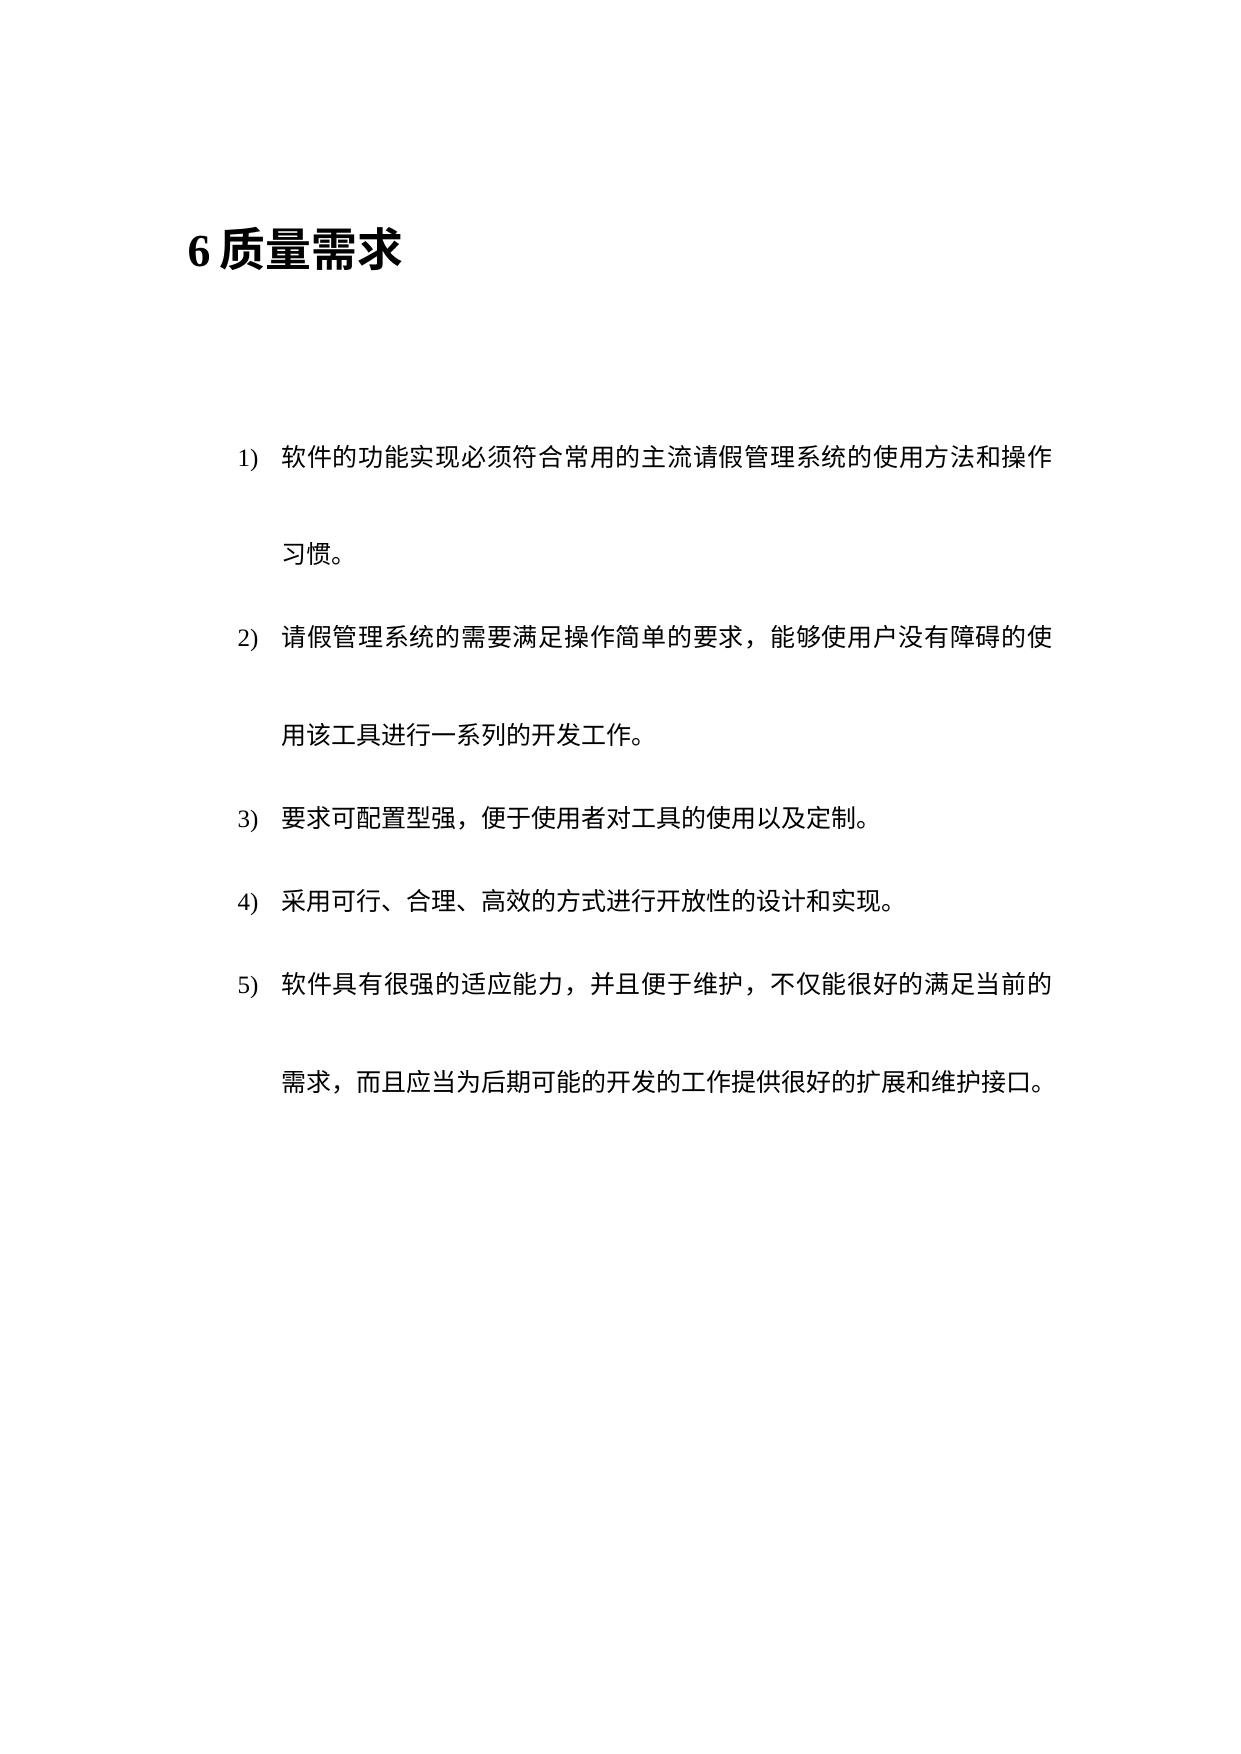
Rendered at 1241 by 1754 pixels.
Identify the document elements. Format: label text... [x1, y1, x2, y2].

subtitle 6质量需求 [187, 197, 1053, 295]
list 软件具有很强的适应能力，并且便于维护，不仅能很好的满足当前的需求，而且应当为后期可能的开发的工作提供很好的扩展和维护接口。 [237, 950, 1053, 1113]
list 请假管理系统的需要满足操作简单的要求，能够使用户没有障碍的使用该工具进行一系列的开发工作。 [237, 603, 1053, 766]
list 要求可配置型强，便于使用者对工具的使用以及定制。 [237, 784, 1053, 849]
list 采用可行、合理、高效的方式进行开放性的设计和实现。 [237, 867, 1053, 932]
list 软件的功能实现必须符合常用的主流请假管理系统的使用方法和操作习惯。 [237, 423, 1053, 585]
